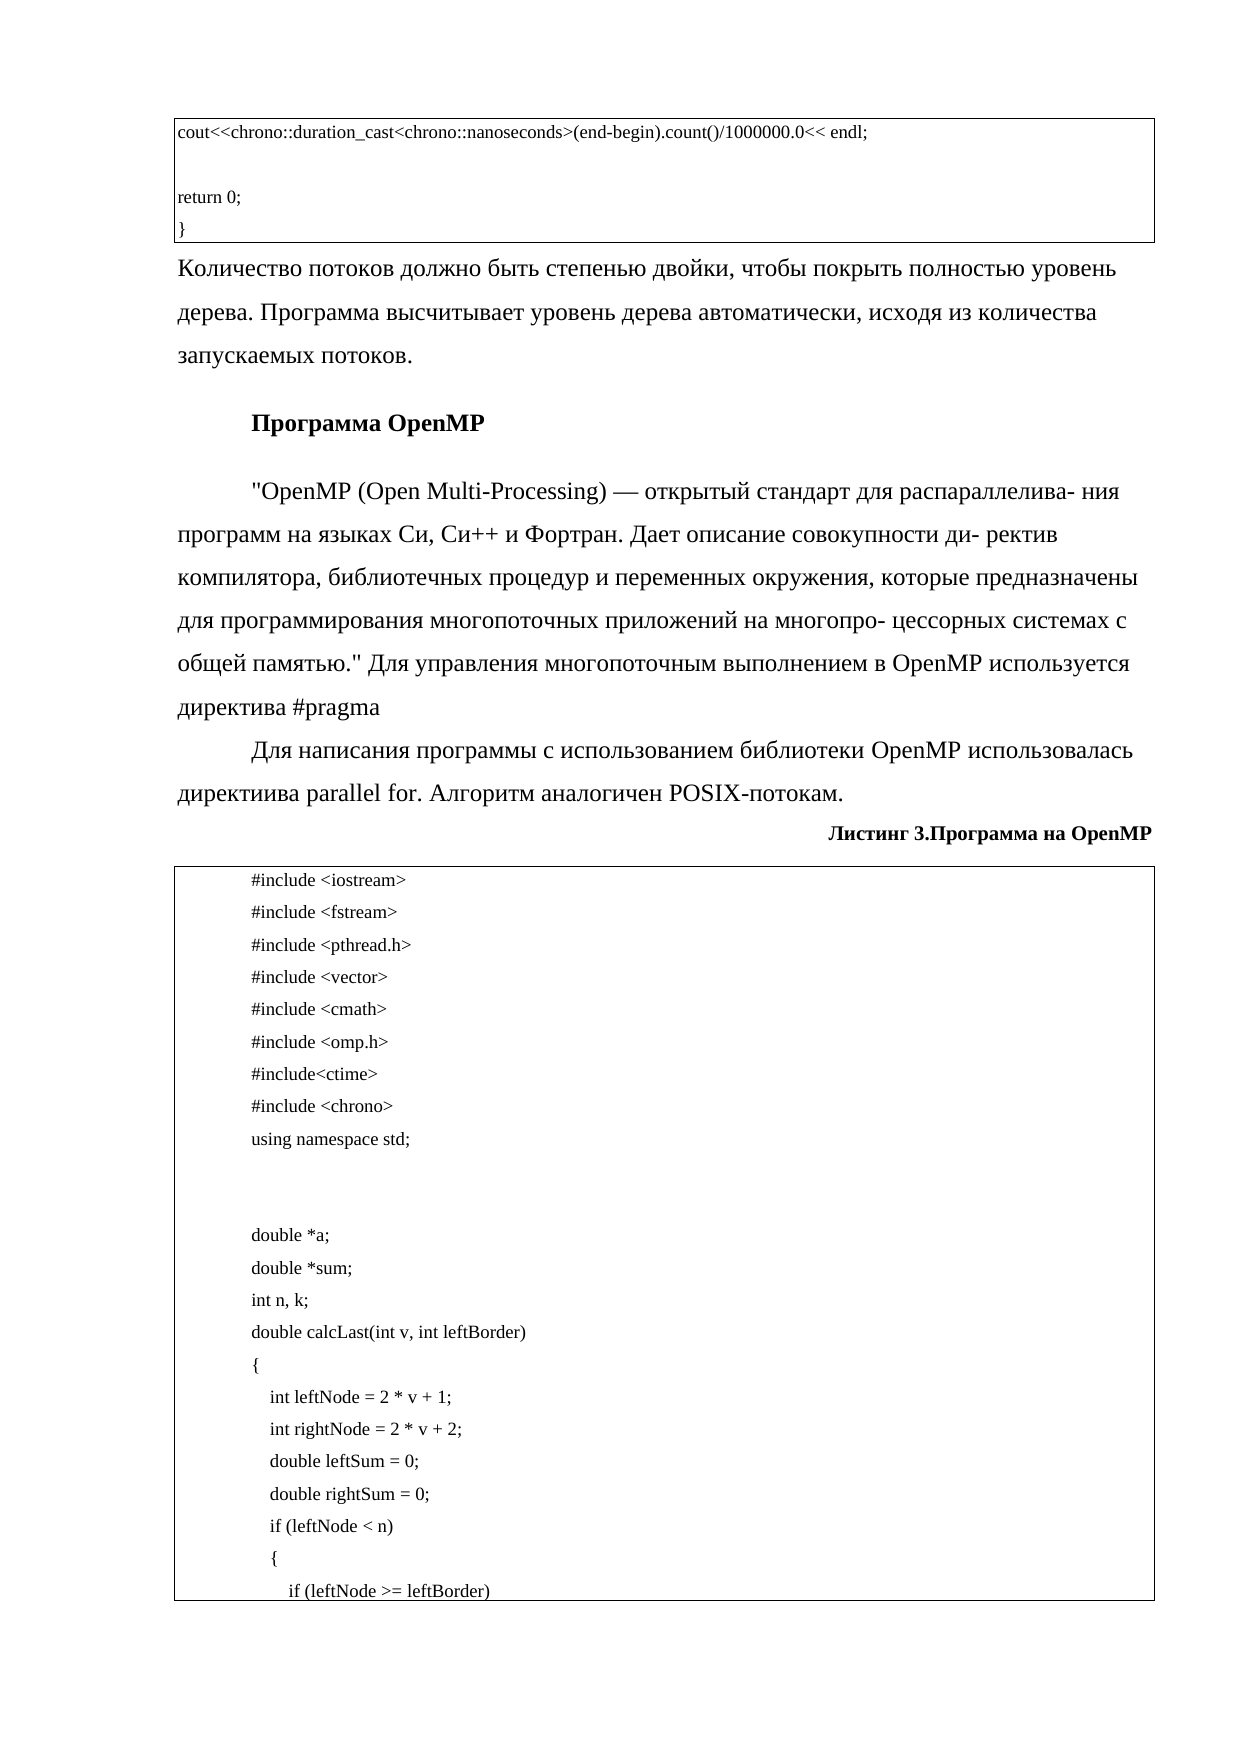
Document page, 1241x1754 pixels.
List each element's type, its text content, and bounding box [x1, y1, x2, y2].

text Количество потоков должно быть степенью двойки, чтобы покрыть полностью уровень дерева. Программа высчитывает уровень дерева автоматически, исходя из количества запускаемых потоков. [177, 253, 1152, 368]
text #include <omp.h> [175, 1027, 1154, 1052]
text #include <pthread.h> [175, 931, 1154, 955]
text if (leftNode >= leftBorder) [175, 1576, 1154, 1600]
text { [175, 1544, 1154, 1569]
text #include <iostream> [175, 867, 1154, 891]
text double *sum; [175, 1253, 1154, 1278]
text double rightSum = 0; [175, 1479, 1154, 1504]
text Для написания программы с использованием библиотеки OpenMP использовалась директиива parallel for. Алгоритм аналогичен POSIX-потокам. [177, 735, 1152, 807]
text int rightNode = 2 * v + 2; [175, 1415, 1154, 1439]
subtitle Программа OpenMP [177, 408, 1152, 437]
text #include <cmath> [175, 995, 1154, 1020]
text double *a; [175, 1221, 1154, 1246]
text #include <vector> [175, 963, 1154, 987]
text int n, k; [175, 1286, 1154, 1310]
text { [175, 1350, 1154, 1375]
text Листинг 3.Программа на OpenMP [177, 821, 1152, 845]
text #include <chrono> [175, 1092, 1154, 1117]
text "OpenMP (Open Multi-Processing) — открытый стандарт для распараллелива- ния программ на языках Си, Си++ и Фортран. Дает описание совокупности ди- ректив компилятора, библиотечных процедур и переменных окружения, которые предназначены для программирования многопоточных приложений на многопро- цессорных системах с общей памятью." Для управления многопоточным выполнением в OpenMP используется директива #pragma [177, 476, 1152, 720]
text } [175, 215, 1154, 242]
text double leftSum = 0; [175, 1447, 1154, 1472]
text #include <fstream> [175, 898, 1154, 923]
text cout<<chrono::duration_cast<chrono::nanoseconds>(end-begin).count()/1000000.0<< endl; [175, 119, 1154, 143]
text #include<ctime> [175, 1060, 1154, 1084]
text using namespace std; [175, 1124, 1154, 1149]
text int leftNode = 2 * v + 1; [175, 1383, 1154, 1407]
text double calcLast(int v, int leftBorder) [175, 1318, 1154, 1343]
text if (leftNode < n) [175, 1512, 1154, 1536]
text return 0; [175, 183, 1154, 207]
